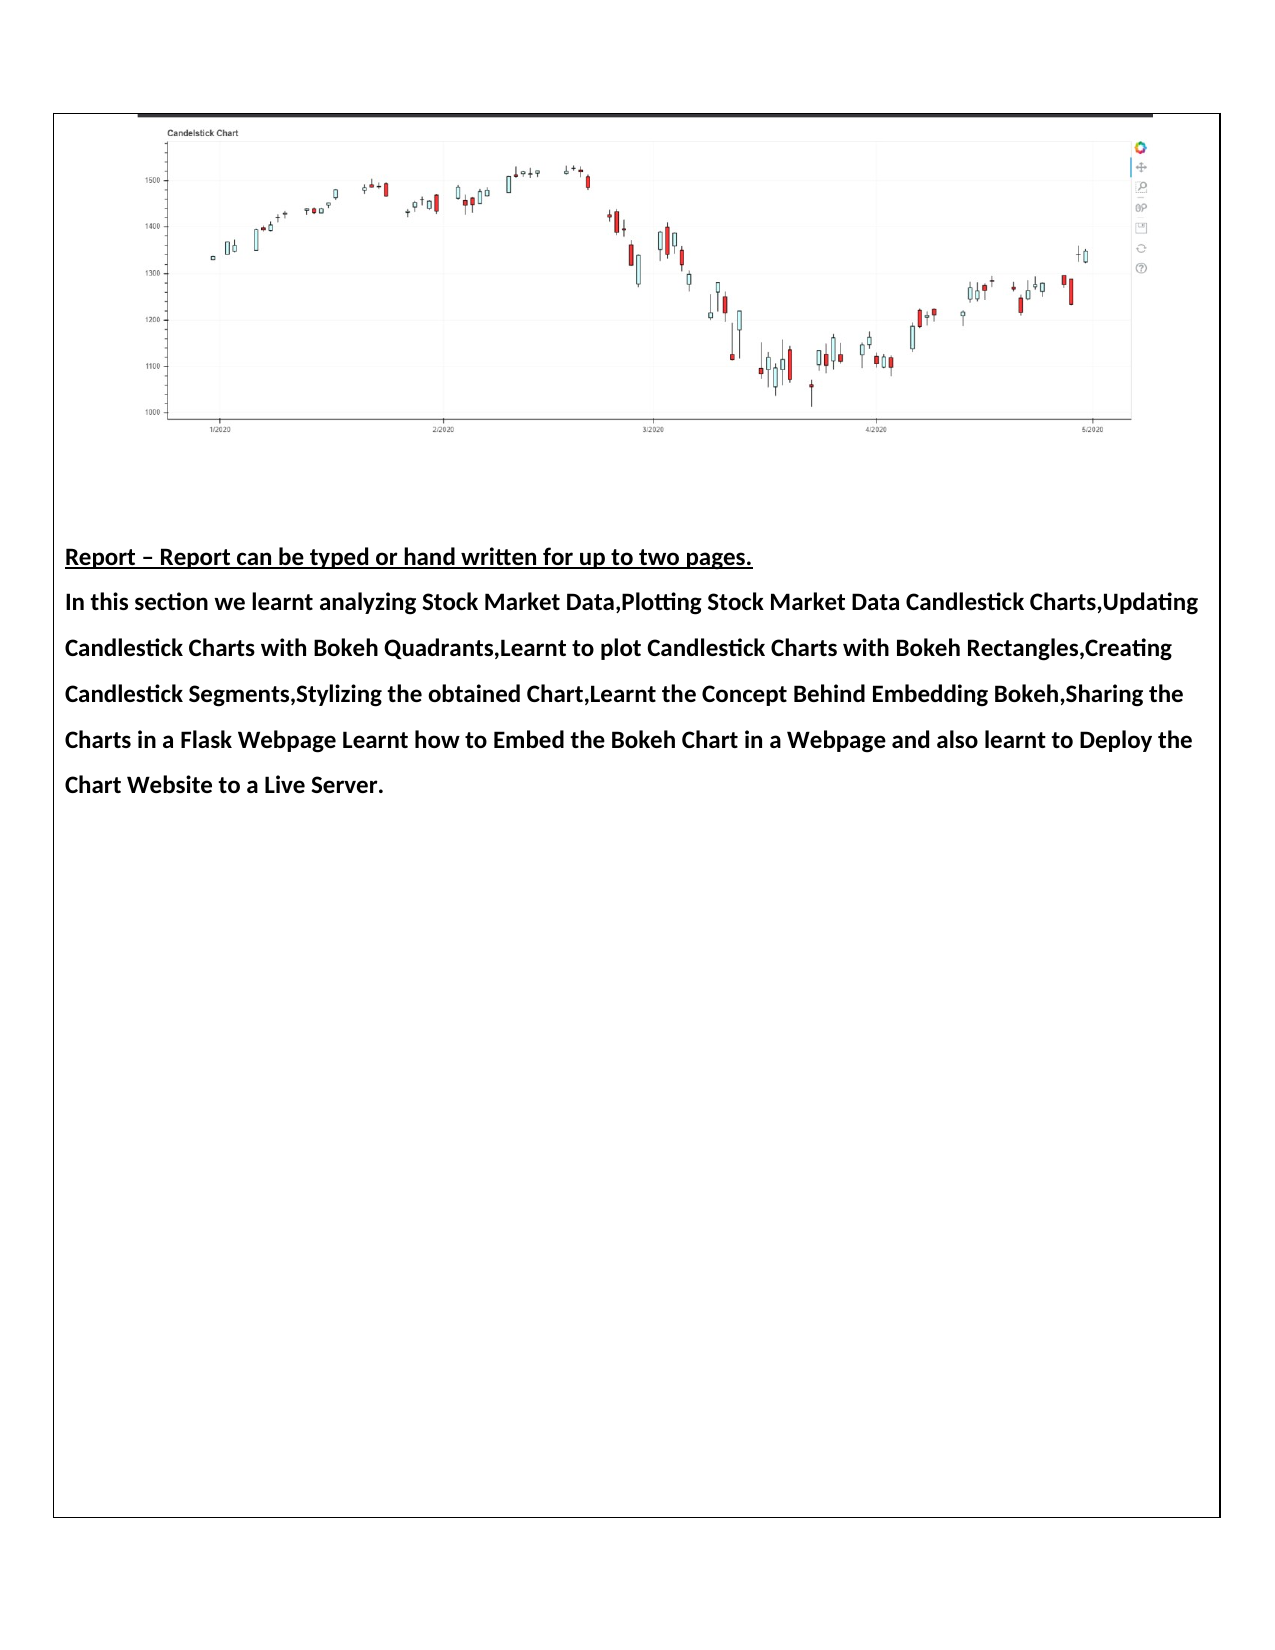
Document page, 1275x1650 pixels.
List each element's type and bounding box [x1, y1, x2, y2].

picture [137, 114, 1153, 498]
table_cell [54, 114, 1219, 1517]
